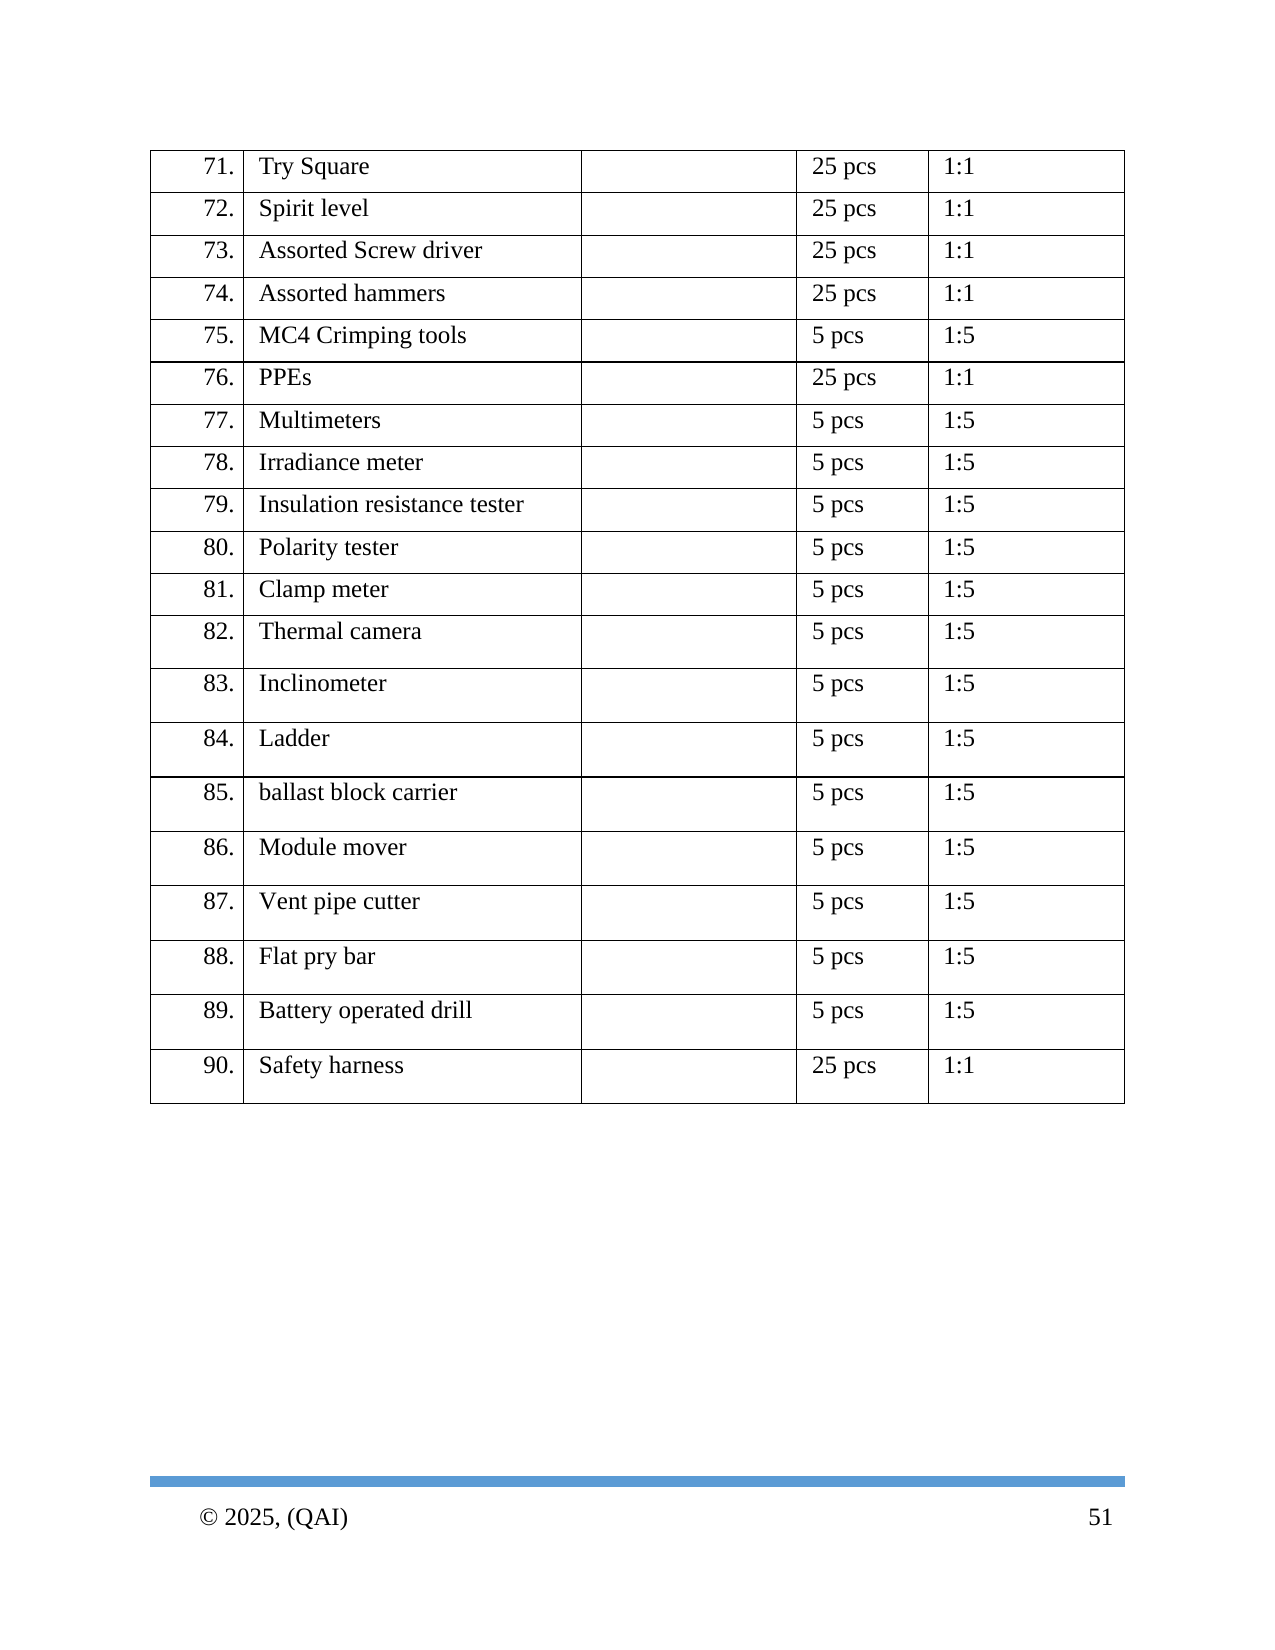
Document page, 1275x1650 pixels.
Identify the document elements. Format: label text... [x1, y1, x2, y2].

table_cell 1:1 [929, 151, 1124, 192]
table_cell [582, 151, 796, 192]
table_cell 5 pcs [797, 447, 928, 488]
table_cell 1:5 [929, 447, 1124, 488]
table_cell 1:5 [929, 616, 1124, 667]
table_cell 1:5 [929, 832, 1124, 885]
table_cell Clamp meter [244, 574, 581, 615]
table_cell Irradiance meter [244, 447, 581, 488]
table_cell [582, 778, 796, 831]
table_cell MC4 Crimping tools [244, 320, 581, 361]
table_cell 1:1 [929, 193, 1124, 234]
table_cell 5 pcs [797, 832, 928, 885]
table_cell 1:5 [929, 532, 1124, 573]
table_cell 5 pcs [797, 320, 928, 361]
table_cell 1:5 [929, 574, 1124, 615]
table_cell [582, 669, 796, 722]
table_cell 5 pcs [797, 489, 928, 531]
table_cell 1:1 [929, 236, 1124, 277]
table_cell 5 pcs [797, 941, 928, 994]
table_cell Vent pipe cutter [244, 886, 581, 940]
table_cell 5 pcs [797, 778, 928, 831]
table_cell Assorted hammers [244, 278, 581, 319]
table_cell 25 pcs [797, 1050, 928, 1103]
table_cell [151, 995, 243, 1049]
table_cell 1:1 [929, 278, 1124, 319]
table_cell [151, 616, 243, 667]
table_cell Flat pry bar [244, 941, 581, 994]
table_cell 1:5 [929, 489, 1124, 531]
table_cell [582, 995, 796, 1049]
table_cell 1:1 [929, 1050, 1124, 1103]
table_cell Multimeters [244, 405, 581, 446]
table_cell Battery operated drill [244, 995, 581, 1049]
table_cell 25 pcs [797, 151, 928, 192]
table_cell PPEs [244, 363, 581, 404]
table_cell Ladder [244, 723, 581, 776]
table_cell 1:5 [929, 778, 1124, 831]
table_cell 1:5 [929, 886, 1124, 940]
table_cell [151, 278, 243, 319]
table_cell 1:5 [929, 405, 1124, 446]
table_cell [151, 778, 243, 831]
table_cell [151, 363, 243, 404]
table_cell [582, 278, 796, 319]
table_cell 1:5 [929, 723, 1124, 776]
table_cell [582, 320, 796, 361]
table_cell 25 pcs [797, 236, 928, 277]
table_cell [151, 1050, 243, 1103]
table_cell 5 pcs [797, 405, 928, 446]
table_cell [151, 193, 243, 234]
table_cell [151, 832, 243, 885]
table_cell [582, 447, 796, 488]
table_cell 5 pcs [797, 574, 928, 615]
table_cell [151, 447, 243, 488]
table_cell [582, 616, 796, 667]
table_cell 1:5 [929, 320, 1124, 361]
table_cell [151, 574, 243, 615]
table_cell Module mover [244, 832, 581, 885]
table_cell [151, 723, 243, 776]
table_cell [151, 489, 243, 531]
table_cell 1:5 [929, 941, 1124, 994]
table_cell [151, 532, 243, 573]
table_cell [582, 489, 796, 531]
table_cell [151, 151, 243, 192]
table_cell 5 pcs [797, 723, 928, 776]
table_cell [151, 320, 243, 361]
table_cell [582, 574, 796, 615]
table_cell Try Square [244, 151, 581, 192]
table_cell 25 pcs [797, 363, 928, 404]
table_cell Insulation resistance tester [244, 489, 581, 531]
table_cell 25 pcs [797, 193, 928, 234]
table_cell [582, 532, 796, 573]
table_cell [151, 236, 243, 277]
table_cell [582, 193, 796, 234]
table_cell [582, 723, 796, 776]
table_cell Thermal camera [244, 616, 581, 667]
table_cell Safety harness [244, 1050, 581, 1103]
table_cell Spirit level [244, 193, 581, 234]
table_cell 5 pcs [797, 532, 928, 573]
table_cell 25 pcs [797, 278, 928, 319]
table_cell [582, 236, 796, 277]
table_cell [582, 405, 796, 446]
table_cell 5 pcs [797, 995, 928, 1049]
table_cell [582, 363, 796, 404]
table_cell 1:1 [929, 363, 1124, 404]
table_cell 5 pcs [797, 669, 928, 722]
table_cell Polarity tester [244, 532, 581, 573]
table_cell Inclinometer [244, 669, 581, 722]
table_cell [151, 886, 243, 940]
table_cell 5 pcs [797, 886, 928, 940]
table_cell [582, 1050, 796, 1103]
table_cell [151, 669, 243, 722]
table_cell [151, 941, 243, 994]
table_cell [151, 405, 243, 446]
table_cell 1:5 [929, 669, 1124, 722]
table_cell 5 pcs [797, 616, 928, 667]
table_cell Assorted Screw driver [244, 236, 581, 277]
table_cell ballast block carrier [244, 778, 581, 831]
table_cell [582, 832, 796, 885]
table_cell [582, 886, 796, 940]
table_cell [582, 941, 796, 994]
table_cell 1:5 [929, 995, 1124, 1049]
